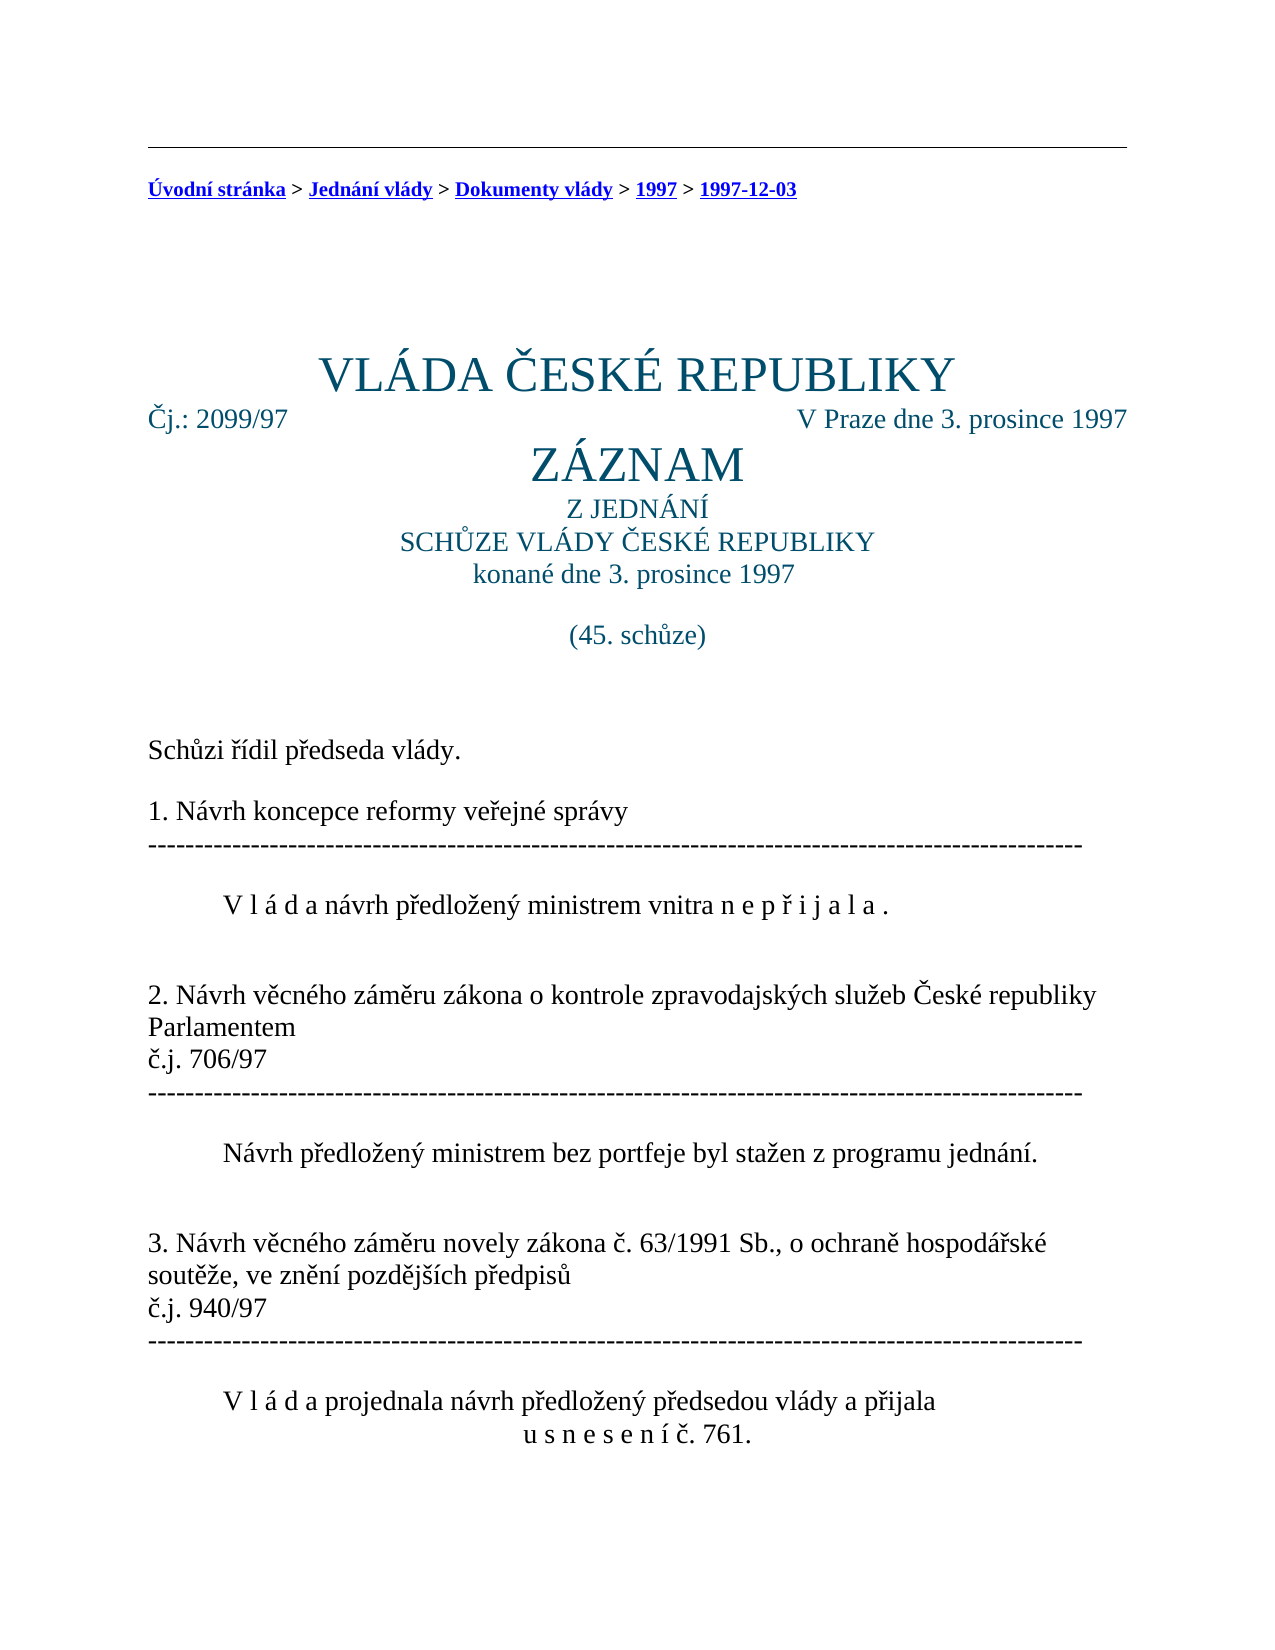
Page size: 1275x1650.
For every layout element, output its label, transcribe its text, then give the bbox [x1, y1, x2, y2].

text u s n e s e n í č. 761. [148, 1417, 1127, 1449]
table_header Čj.: 2099/97 [148, 403, 637, 435]
text 3. Návrh věcného záměru novely zákona č. 63/1991 Sb., o ochraně hospodářské soutěže, ve znění pozdějších předpisů č.j. 940/97 ---------------------------------------------------------------------------------------------------- [148, 1168, 1127, 1356]
text V l á d a projednala návrh předložený předsedou vlády a přijala [223, 1356, 1127, 1417]
text ZÁZNAM Z JEDNÁNÍ SCHŮZE VLÁDY ČESKÉ REPUBLIKY konané dne 3. prosince 1997 (45. schůze) [148, 435, 1127, 651]
text 2. Návrh věcného záměru zákona o kontrole zpravodajských služeb České republiky Parlamentem č.j. 706/97 ---------------------------------------------------------------------------------------------------- [148, 920, 1127, 1107]
text Schůzi řídil předseda vlády. 1. Návrh koncepce reformy veřejné správy ---------------------------------------------------------------------------------------------------- [148, 676, 1127, 859]
text VLÁDA ČESKÉ REPUBLIKY [148, 316, 1127, 402]
subtitle Úvodní stránka > Jednání vlády > Dokumenty vlády > 1997 > 1997-12-03 [148, 177, 1127, 201]
table_header V Praze dne 3. prosince 1997 [638, 403, 1127, 435]
text V l á d a návrh předložený ministrem vnitra n e p ř i j a l a . [223, 859, 1127, 920]
text Návrh předložený ministrem bez portfeje byl stažen z programu jednání. [223, 1107, 1127, 1168]
